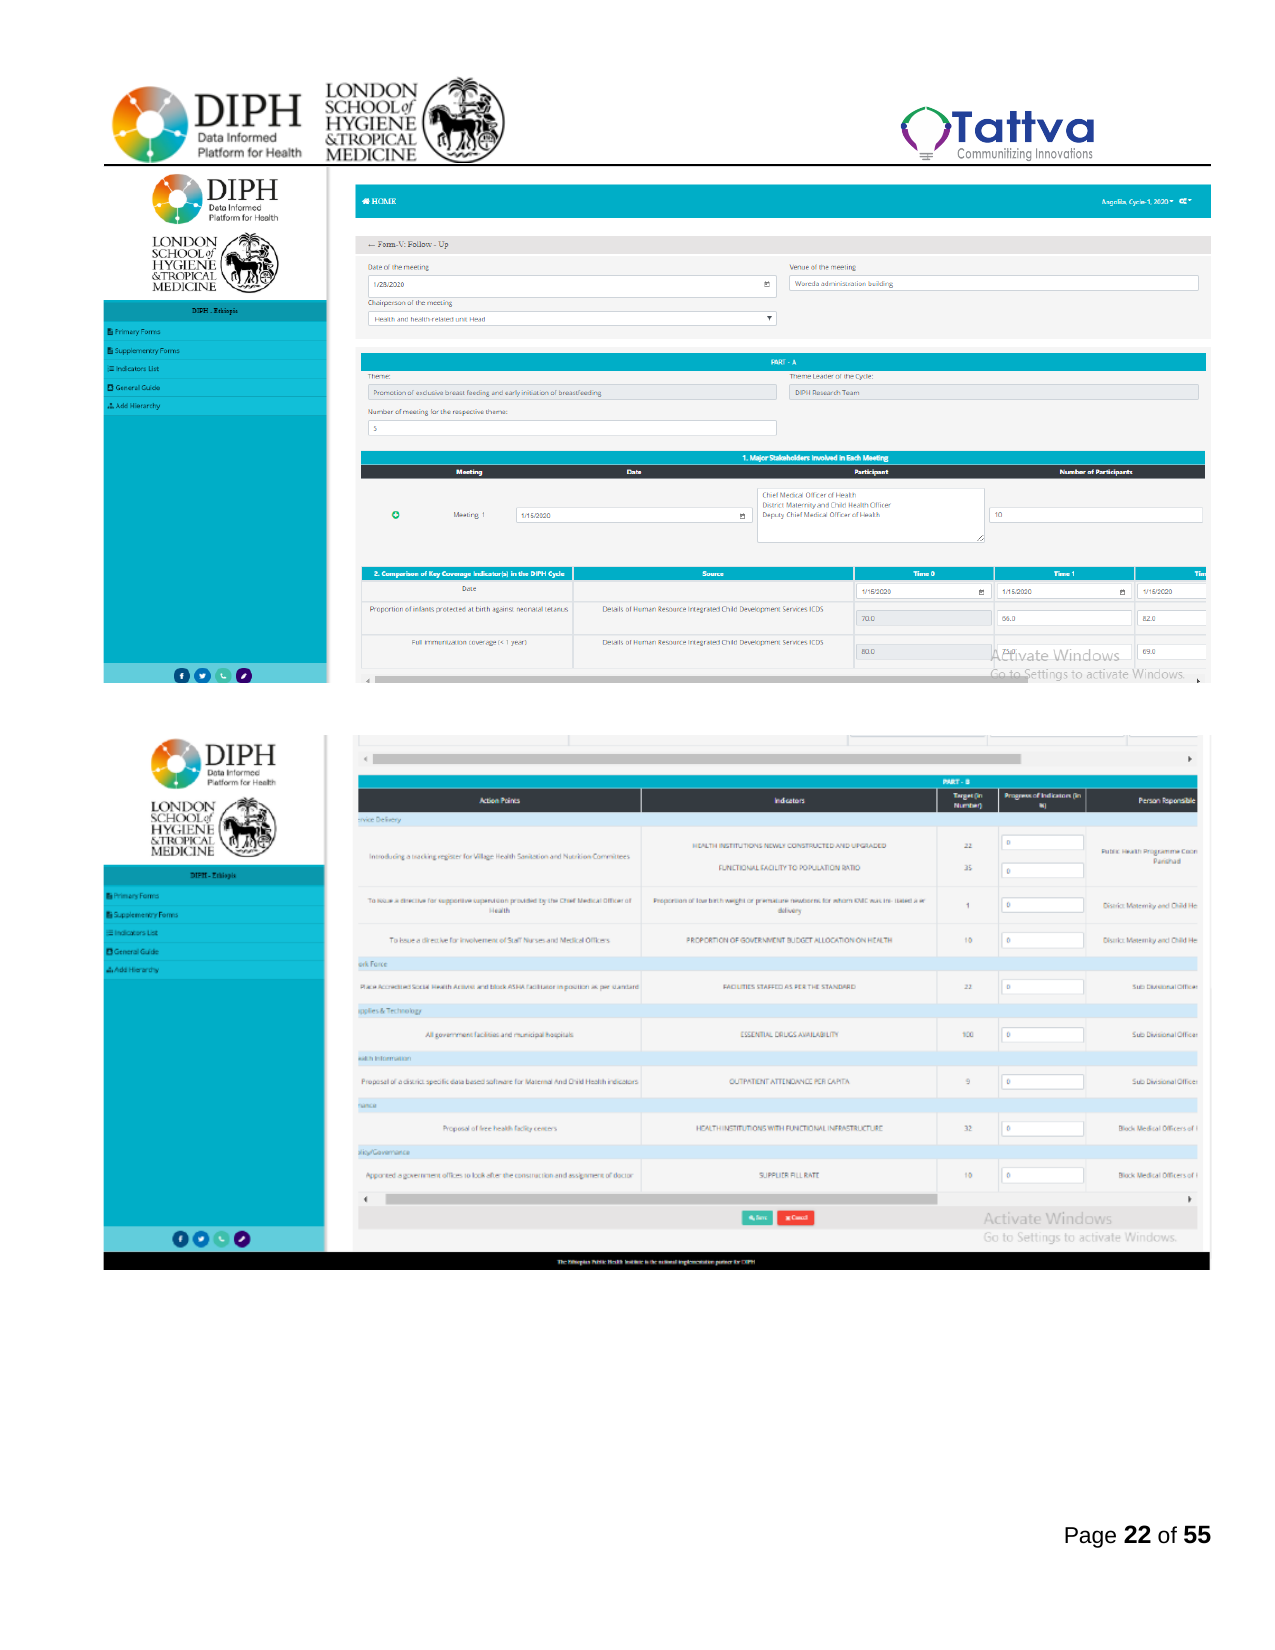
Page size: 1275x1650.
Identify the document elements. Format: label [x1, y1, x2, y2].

picture [900, 106, 1097, 163]
picture [103, 735, 1212, 1270]
picture [103, 86, 310, 163]
picture [317, 75, 512, 163]
